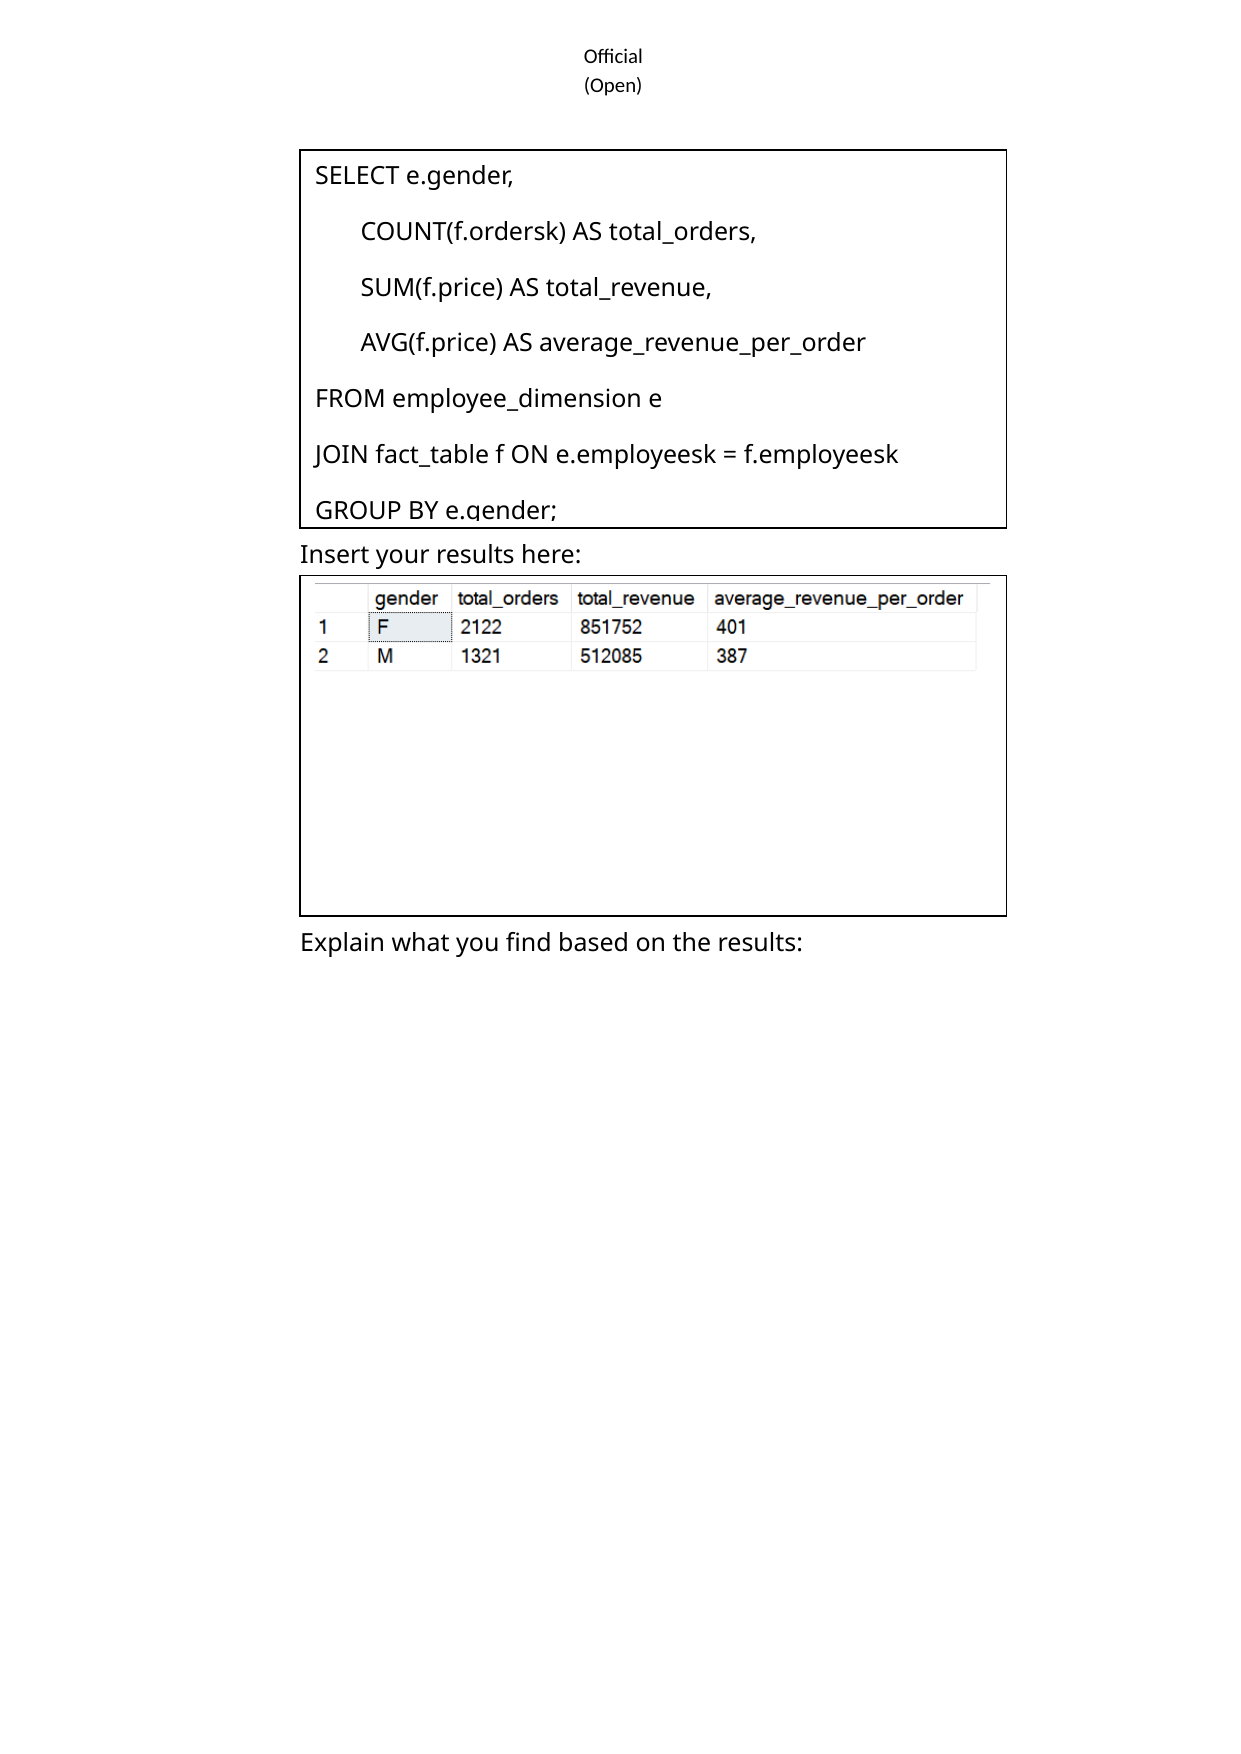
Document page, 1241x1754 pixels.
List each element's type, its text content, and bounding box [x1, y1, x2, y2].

list Insert your results here: [300, 536, 1090, 571]
list Explain what you find based on the results: [300, 925, 1090, 959]
picture [315, 583, 991, 695]
